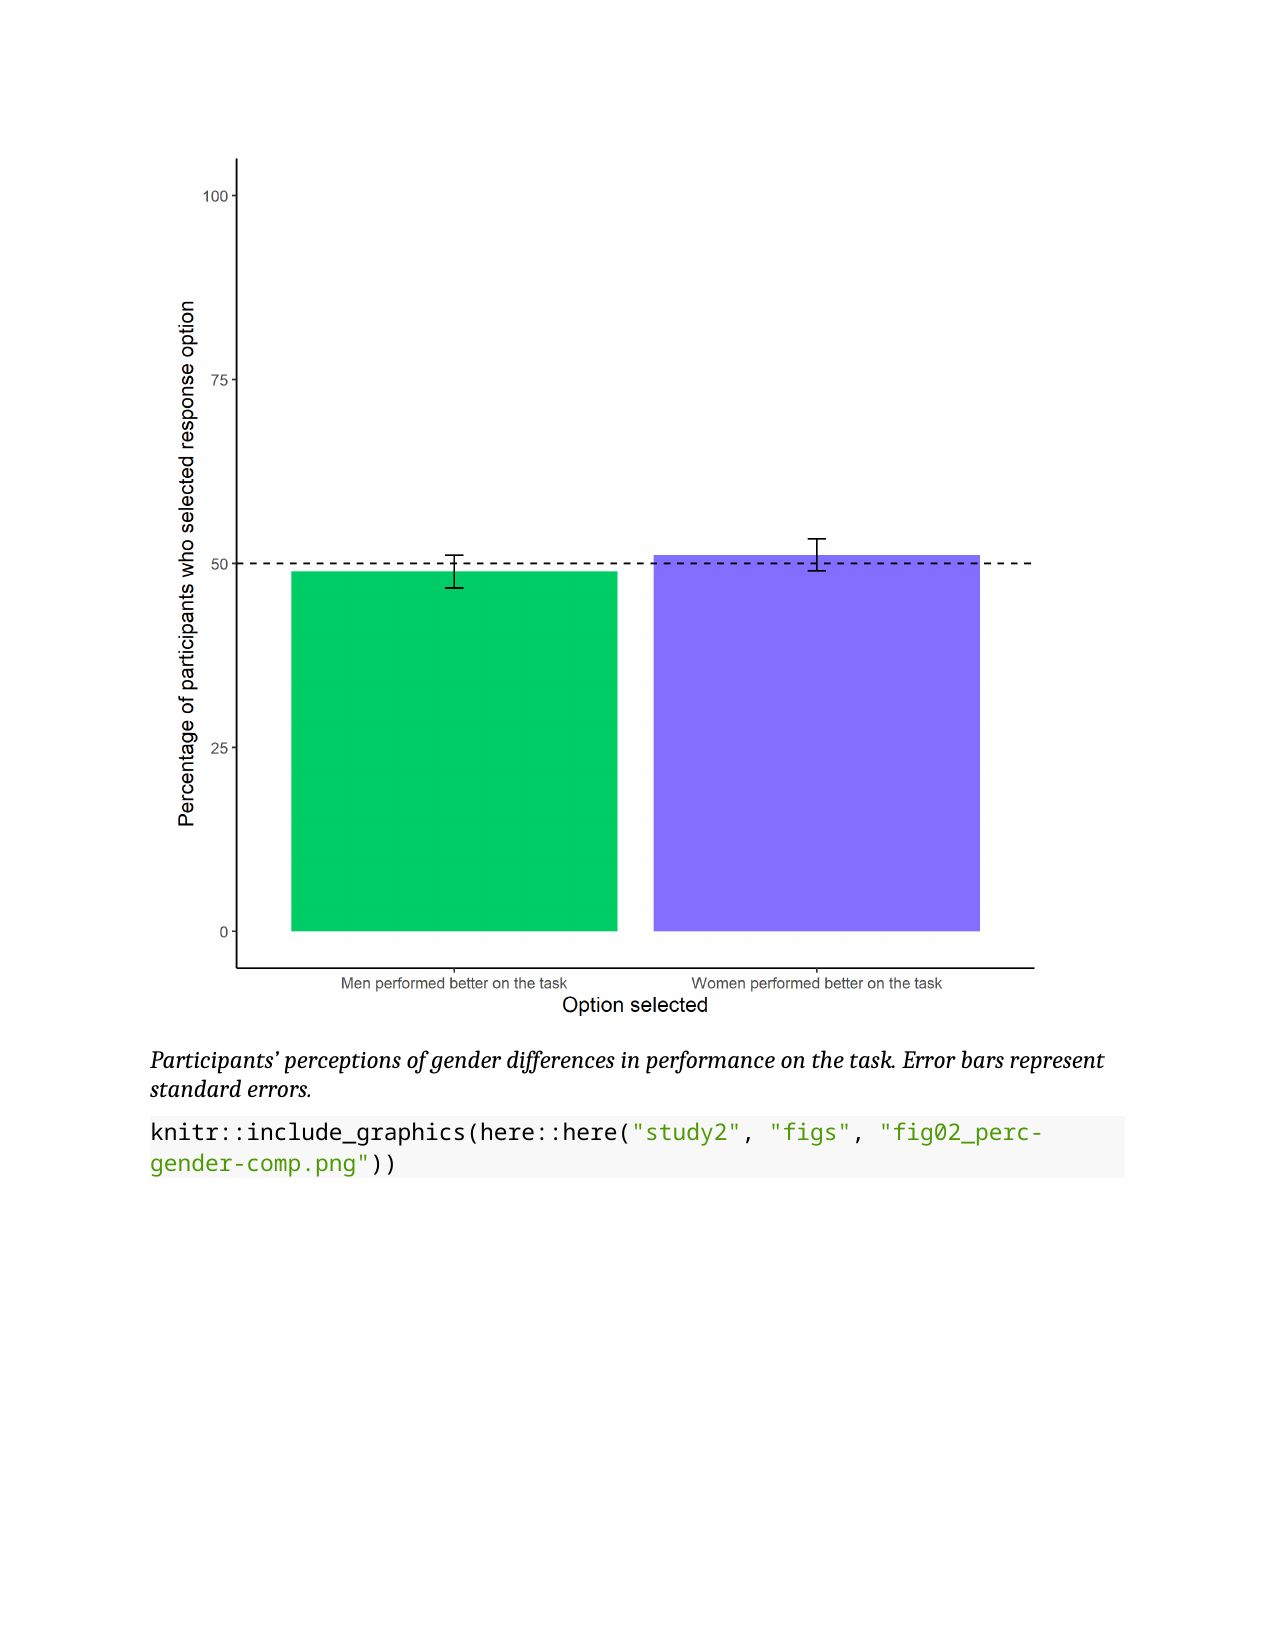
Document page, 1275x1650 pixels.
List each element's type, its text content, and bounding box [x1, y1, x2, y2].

text knitr::include_graphics(here::here("study2", "figs", "fig02_perc-gender-comp.png")) [397, 1116, 1125, 1178]
text Participants’ perceptions of gender differences in performance on the task. Error bars represent standard errors. [150, 1046, 1125, 1103]
picture [168, 150, 1044, 1025]
